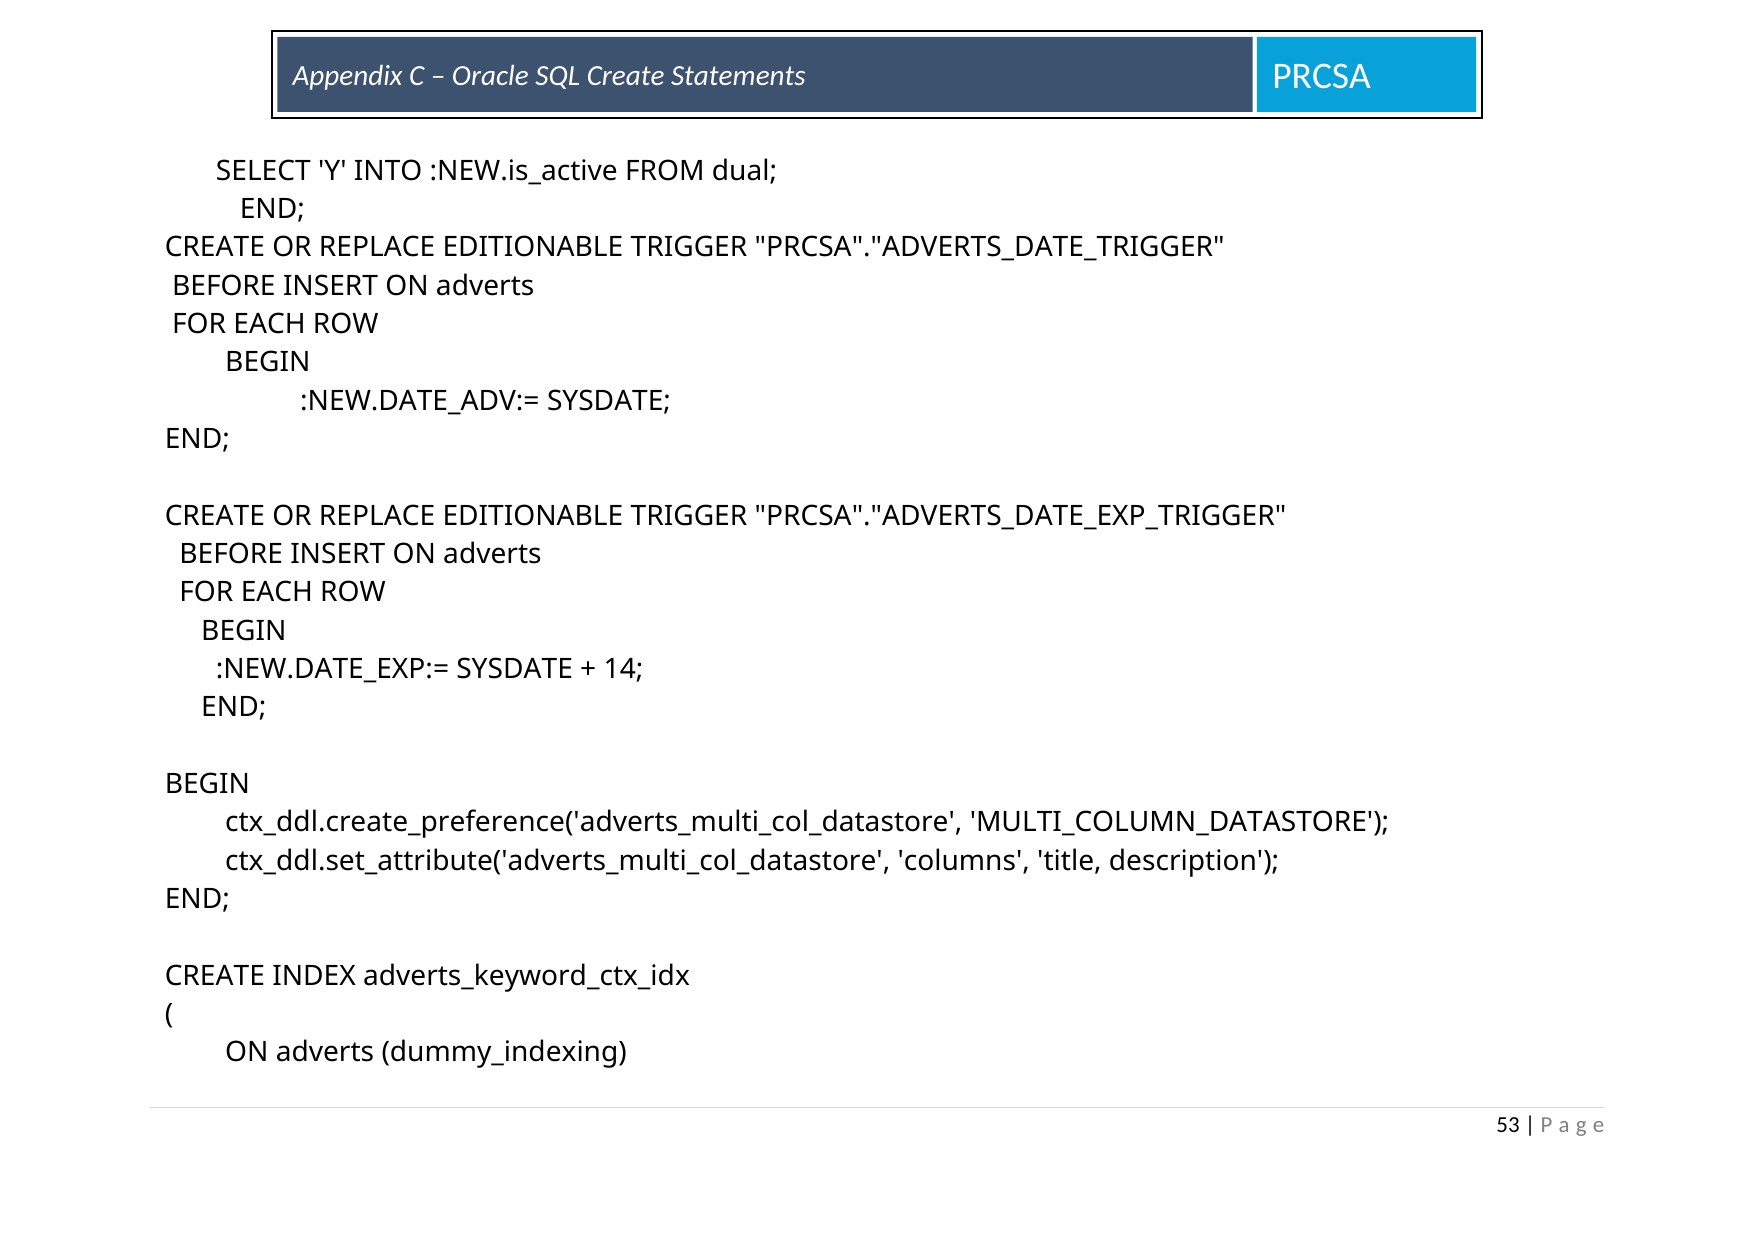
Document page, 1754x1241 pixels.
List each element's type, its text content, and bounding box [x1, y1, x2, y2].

text END; [150, 188, 1604, 227]
text ( [150, 993, 1604, 1032]
text BEFORE INSERT ON adverts [150, 265, 1604, 303]
text END; [150, 418, 1604, 457]
text BEGIN [150, 763, 1604, 802]
text FOR EACH ROW [150, 303, 1604, 342]
text BEGIN [150, 342, 1604, 380]
text BEFORE INSERT ON adverts [150, 533, 1604, 572]
text CREATE OR REPLACE EDITIONABLE TRIGGER "PRCSA"."ADVERTS_DATE_TRIGGER" [150, 227, 1604, 265]
text SELECT 'Y' INTO :NEW.is_active FROM dual; [150, 150, 1604, 188]
text :NEW.DATE_EXP:= SYSDATE + 14; [150, 648, 1604, 687]
text FOR EACH ROW [150, 572, 1604, 610]
text BEGIN [150, 610, 1604, 648]
text END; [150, 878, 1604, 917]
text CREATE INDEX adverts_keyword_ctx_idx [150, 955, 1604, 993]
text ctx_ddl.set_attribute('adverts_multi_col_datastore', 'columns', 'title, description'); [225, 840, 1604, 878]
text END; [150, 687, 1604, 725]
text :NEW.DATE_ADV:= SYSDATE; [150, 380, 1604, 418]
text ON adverts (dummy_indexing) [150, 1032, 1604, 1070]
text ctx_ddl.create_preference('adverts_multi_col_datastore', 'MULTI_COLUMN_DATASTORE'); [225, 802, 1604, 840]
text CREATE OR REPLACE EDITIONABLE TRIGGER "PRCSA"."ADVERTS_DATE_EXP_TRIGGER" [150, 495, 1604, 533]
